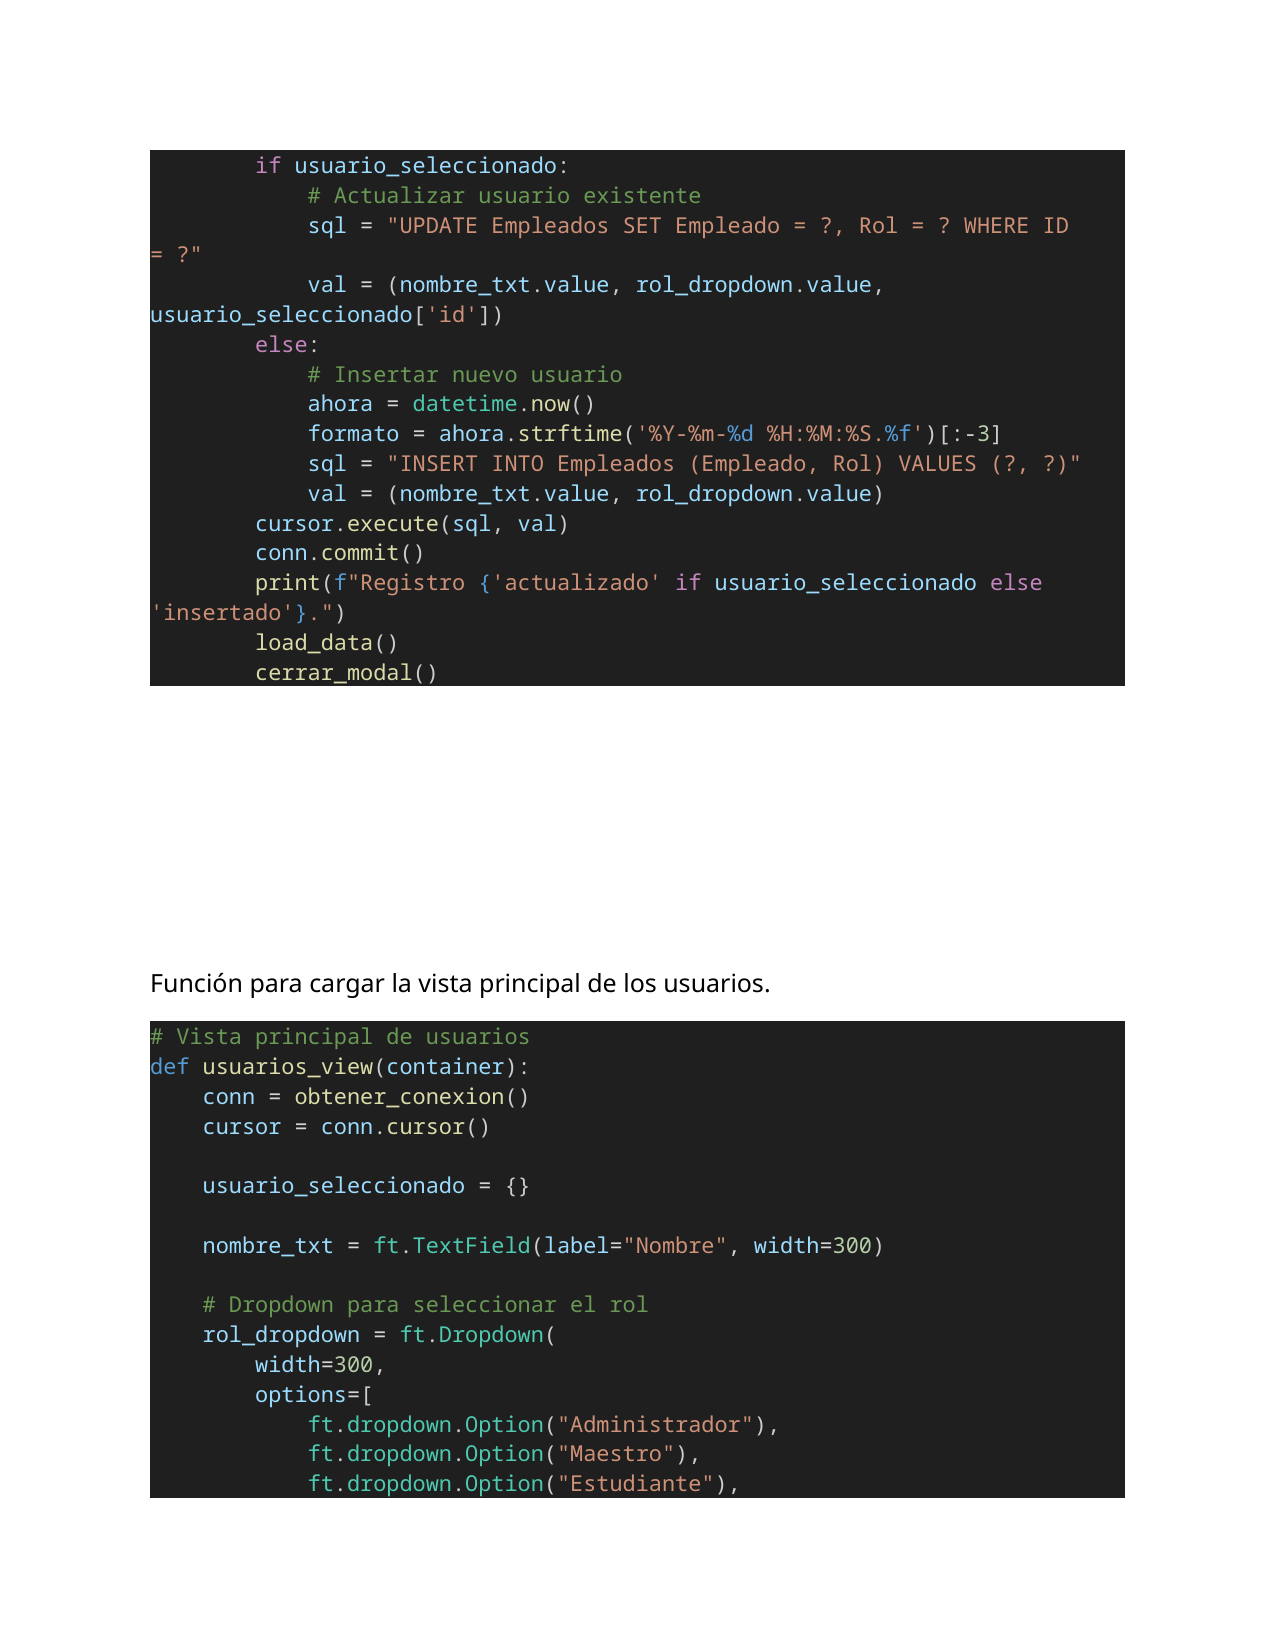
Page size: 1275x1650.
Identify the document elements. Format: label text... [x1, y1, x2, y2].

text cursor = conn.cursor() [150, 1111, 1125, 1140]
text cerrar_modal() [150, 656, 1125, 686]
text cursor.execute(sql, val) [150, 507, 1125, 537]
text options=[ [150, 1379, 1125, 1408]
text sql = "INSERT INTO Empleados (Empleado, Rol) VALUES (?, ?)" [150, 448, 1125, 478]
text # Vista principal de usuarios [150, 1021, 1125, 1051]
text ahora = datetime.now() [150, 388, 1125, 418]
text ft.dropdown.Option("Estudiante"), [150, 1468, 1125, 1498]
text usuario_seleccionado = {} [150, 1170, 1125, 1200]
text # Dropdown para seleccionar el rol [150, 1289, 1125, 1319]
text conn = obtener_conexion() [150, 1081, 1125, 1111]
text val = (nombre_txt.value, rol_dropdown.value) [150, 478, 1125, 507]
text conn.commit() [150, 537, 1125, 567]
text val = (nombre_txt.value, rol_dropdown.value, usuario_seleccionado['id']) [150, 269, 1125, 329]
text load_data() [150, 627, 1125, 656]
text width=300, [150, 1349, 1125, 1379]
text formato = ahora.strftime('%Y-%m-%d %H:%M:%S.%f')[:-3] [150, 418, 1125, 448]
text Función para cargar la vista principal de los usuarios. [150, 965, 1125, 999]
text if usuario_seleccionado: [150, 150, 1125, 180]
text # Insertar nuevo usuario [150, 358, 1125, 388]
text def usuarios_view(container): [150, 1051, 1125, 1081]
text sql = "UPDATE Empleados SET Empleado = ?, Rol = ? WHERE ID = ?" [150, 209, 1125, 269]
text nombre_txt = ft.TextField(label="Nombre", width=300) [150, 1230, 1125, 1259]
text ft.dropdown.Option("Administrador"), [150, 1408, 1125, 1438]
text print(f"Registro {'actualizado' if usuario_seleccionado else 'insertado'}.") [150, 567, 1125, 627]
text ft.dropdown.Option("Maestro"), [150, 1438, 1125, 1468]
text rol_dropdown = ft.Dropdown( [150, 1319, 1125, 1349]
text # Actualizar usuario existente [150, 180, 1125, 209]
text else: [150, 329, 1125, 358]
